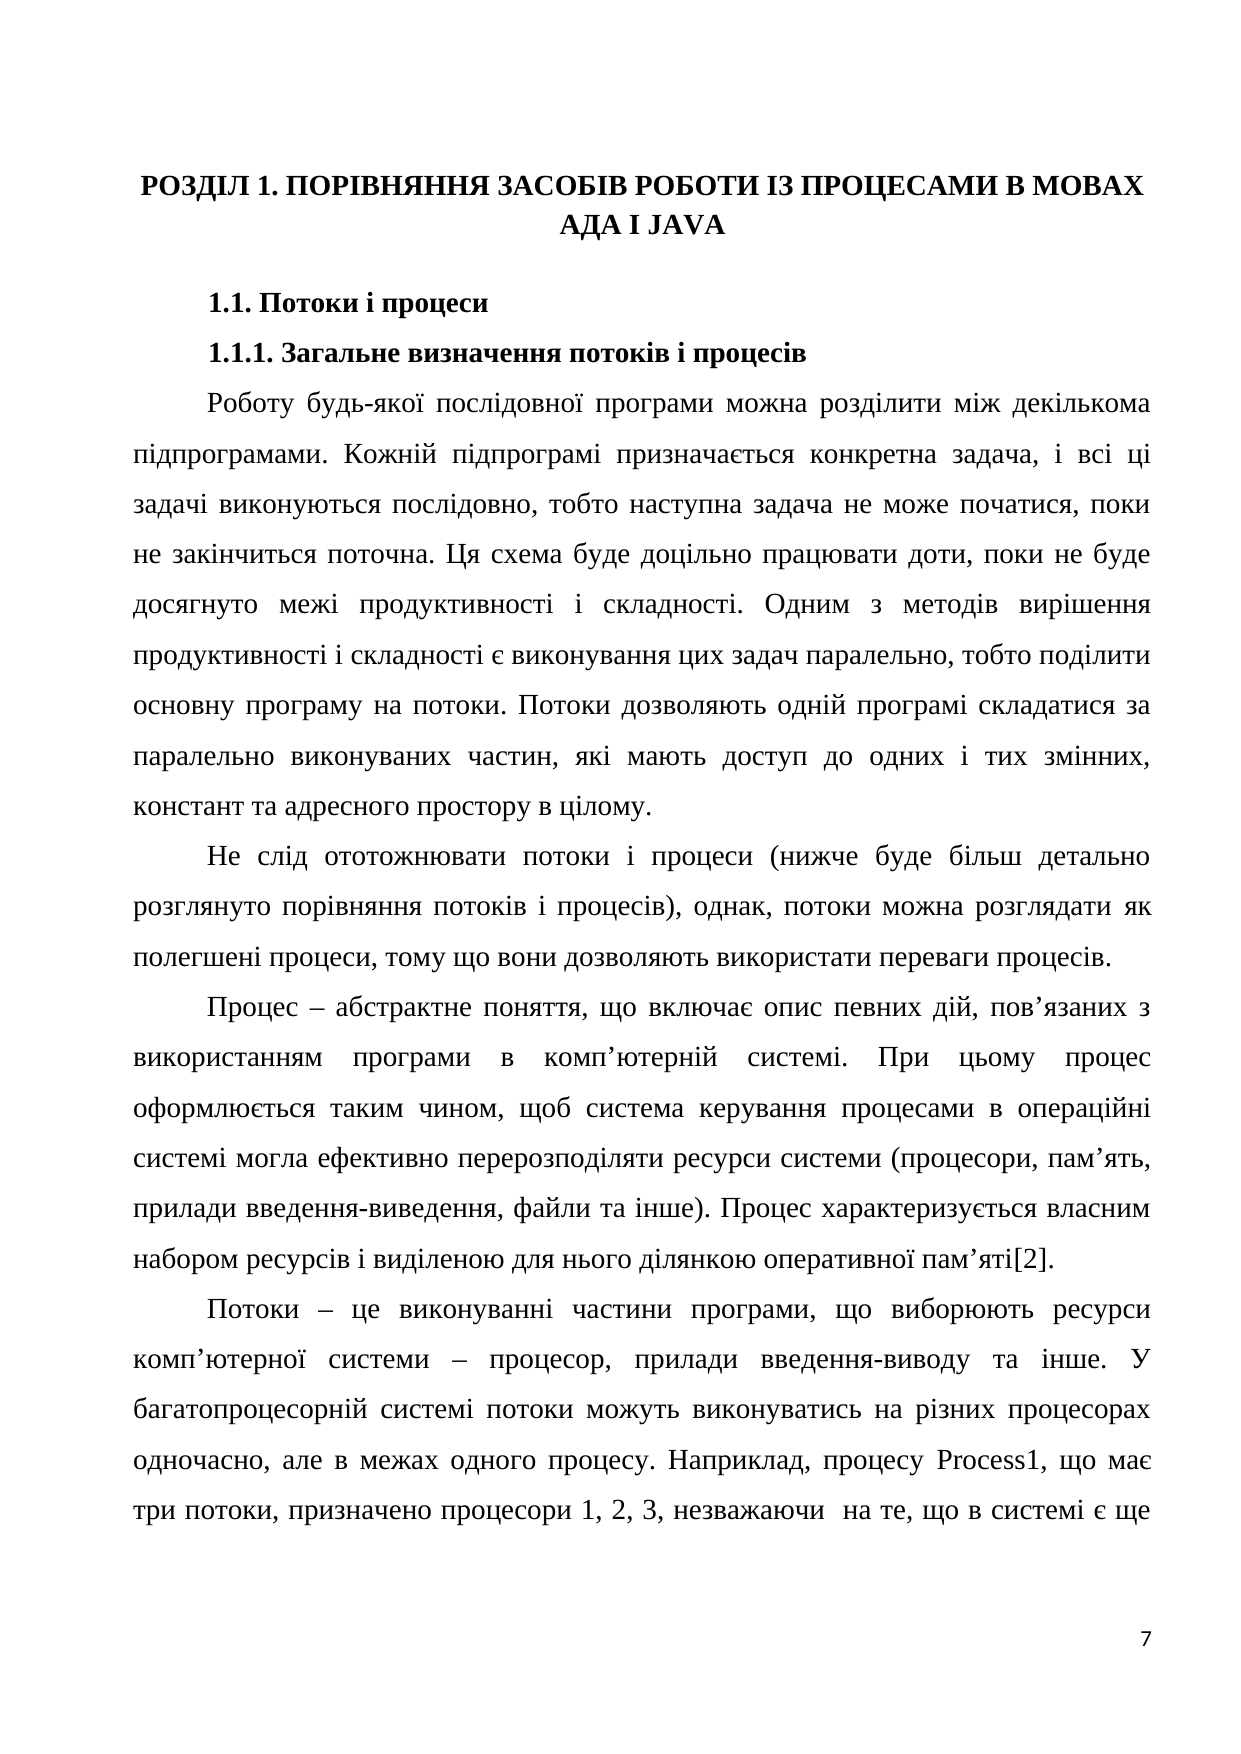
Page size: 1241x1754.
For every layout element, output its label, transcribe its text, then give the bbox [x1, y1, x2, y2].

text Процес – абстрактне поняття, що включає опис певних дій, пов’язаних з використанням програми в комп’ютерній системі. При цьому процес оформлюється таким чином, щоб система керування процесами в операційні системі могла ефективно перерозподіляти ресурси системи (процесори, пам’ять, прилади введення-виведення, файли та інше). Процес характеризується власним набором ресурсів і виділеною для нього ділянкою оперативної пам’яті[2]. [133, 989, 1152, 1274]
subtitle РОЗДІЛ 1. ПОРІВНЯННЯ ЗАСОБІВ РОБОТИ ІЗ ПРОЦЕСАМИ В МОВАХ АДА І JAVA [133, 168, 1152, 240]
subtitle 1.1.1. Загальне визначення потоків і процесів [207, 335, 1152, 369]
text Роботу будь-якої послідовної програми можна розділити між декількома підпрограмами. Кожній підпрограмі призначається конкретна задача, і всі ці задачі виконуються послідовно, тобто наступна задача не може початися, поки не закінчиться поточна. Ця схема буде доцільно працювати доти, поки не буде досягнуто межі продуктивності і складності. Одним з методів вирішення продуктивності і складності є виконування цих задач паралельно, тобто поділити основну програму на потоки. Потоки дозволяють одній програмі складатися за паралельно виконуваних частин, які мають доступ до одних і тих змінних, констант та адресного простору в цілому. [133, 385, 1152, 821]
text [133, 1291, 1152, 1526]
text Не слід ототожнювати потоки і процеси (нижче буде більш детально розглянуто порівняння потоків і процесів), однак, потоки можна розглядати як полегшені процеси, тому що вони дозволяють використати переваги процесів. [133, 838, 1152, 972]
subtitle 1.1. Потоки і процеси [207, 285, 1152, 318]
